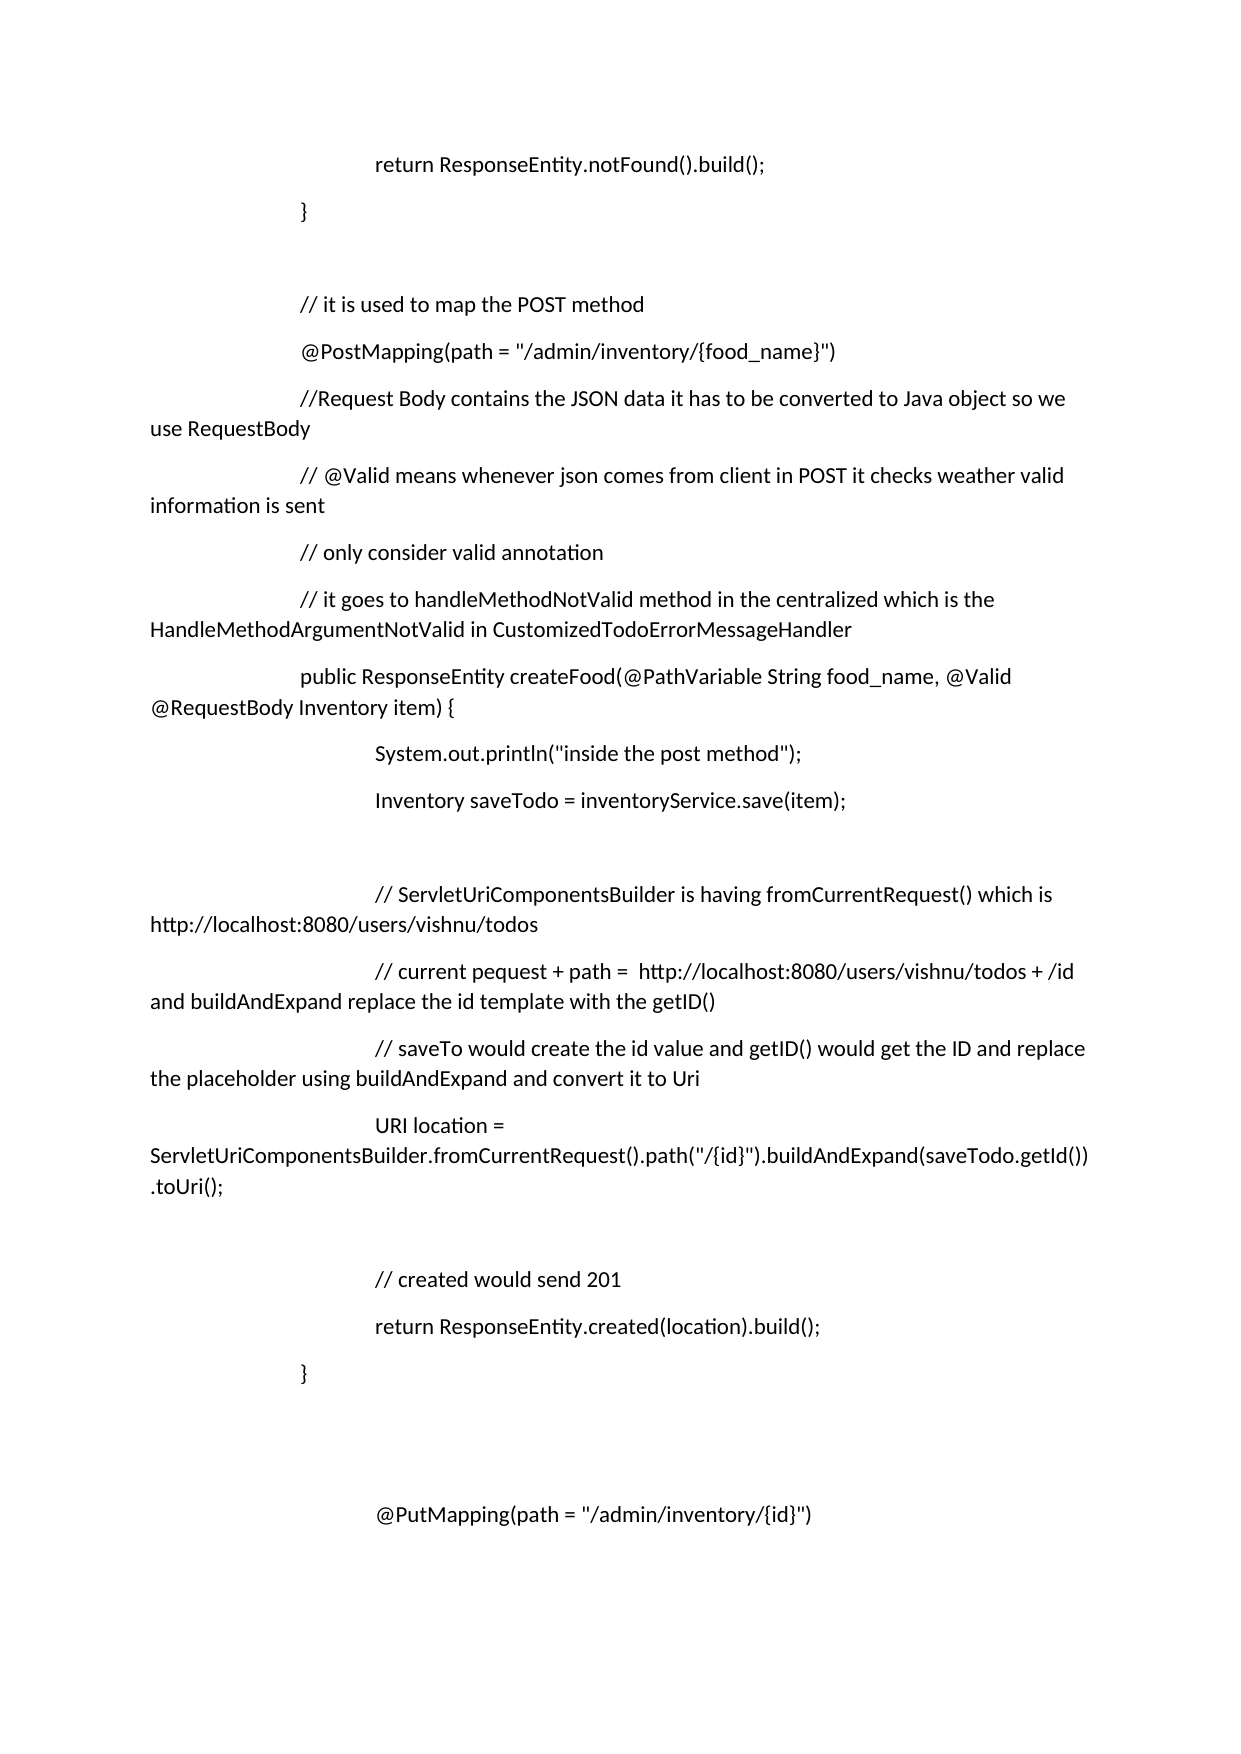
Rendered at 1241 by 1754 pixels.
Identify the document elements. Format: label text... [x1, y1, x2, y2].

text // current pequest + path = http://localhost:8080/users/vishnu/todos + /id and buildAndExpand replace the id template with the getID() [150, 957, 1090, 1016]
text return ResponseEntity.notFound().build(); [150, 150, 1090, 178]
text public ResponseEntity createFood(@PathVariable String food_name, @Valid @RequestBody Inventory item) { [150, 662, 1090, 721]
text // saveTo would create the id value and getID() would get the ID and replace the placeholder using buildAndExpand and convert it to Uri [150, 1034, 1090, 1093]
text } [150, 1359, 1090, 1387]
text // it goes to handleMethodNotValid method in the centralized which is the HandleMethodArgumentNotValid in CustomizedTodoErrorMessageHandler [150, 585, 1090, 644]
text // it is used to map the POST method [150, 291, 1090, 319]
text @PostMapping(path = "/admin/inventory/{food_name}") [150, 337, 1090, 366]
text System.out.println("inside the post method"); [150, 739, 1090, 768]
text return ResponseEntity.created(location).build(); [150, 1312, 1090, 1341]
text @PutMapping(path = "/admin/inventory/{id}") [150, 1500, 1090, 1528]
text // ServletUriComponentsBuilder is having fromCurrentRequest() which is http://localhost:8080/users/vishnu/todos [150, 880, 1090, 938]
text // only consider valid annotation [150, 538, 1090, 567]
text Inventory saveTodo = inventoryService.save(item); [150, 786, 1090, 814]
text // created would send 201 [150, 1266, 1090, 1294]
text // @Valid means whenever json comes from client in POST it checks weather valid information is sent [150, 461, 1090, 520]
text } [150, 197, 1090, 225]
text //Request Body contains the JSON data it has to be converted to Java object so we use RequestBody [150, 384, 1090, 443]
text URI location = ServletUriComponentsBuilder.fromCurrentRequest().path("/{id}").buildAndExpand(saveTodo.getId()).toUri(); [150, 1111, 1090, 1200]
